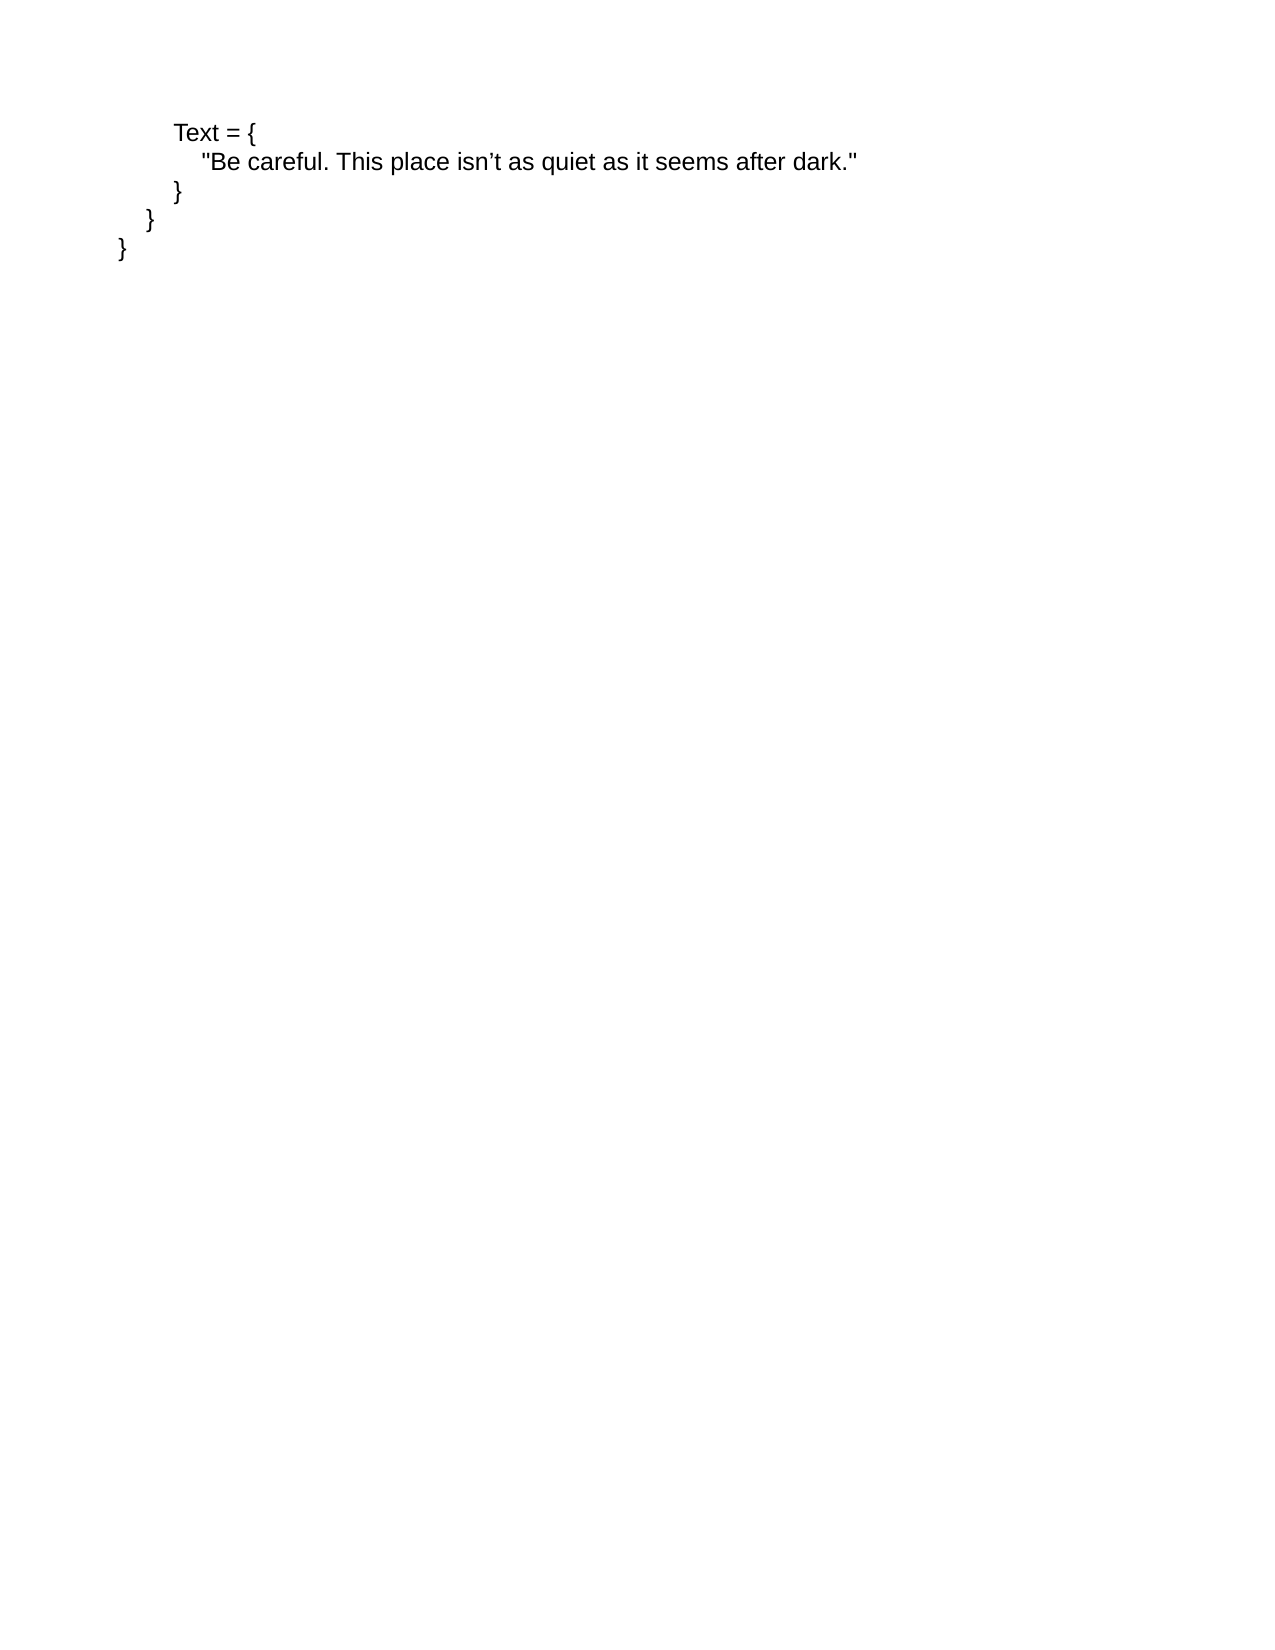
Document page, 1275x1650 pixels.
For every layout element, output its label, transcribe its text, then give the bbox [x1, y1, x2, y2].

text } [118, 204, 1157, 233]
text } [118, 233, 1157, 262]
text } [118, 176, 1157, 204]
text "Be careful. This place isn’t as quiet as it seems after dark." [118, 147, 1157, 176]
text Text = { [118, 118, 1157, 147]
